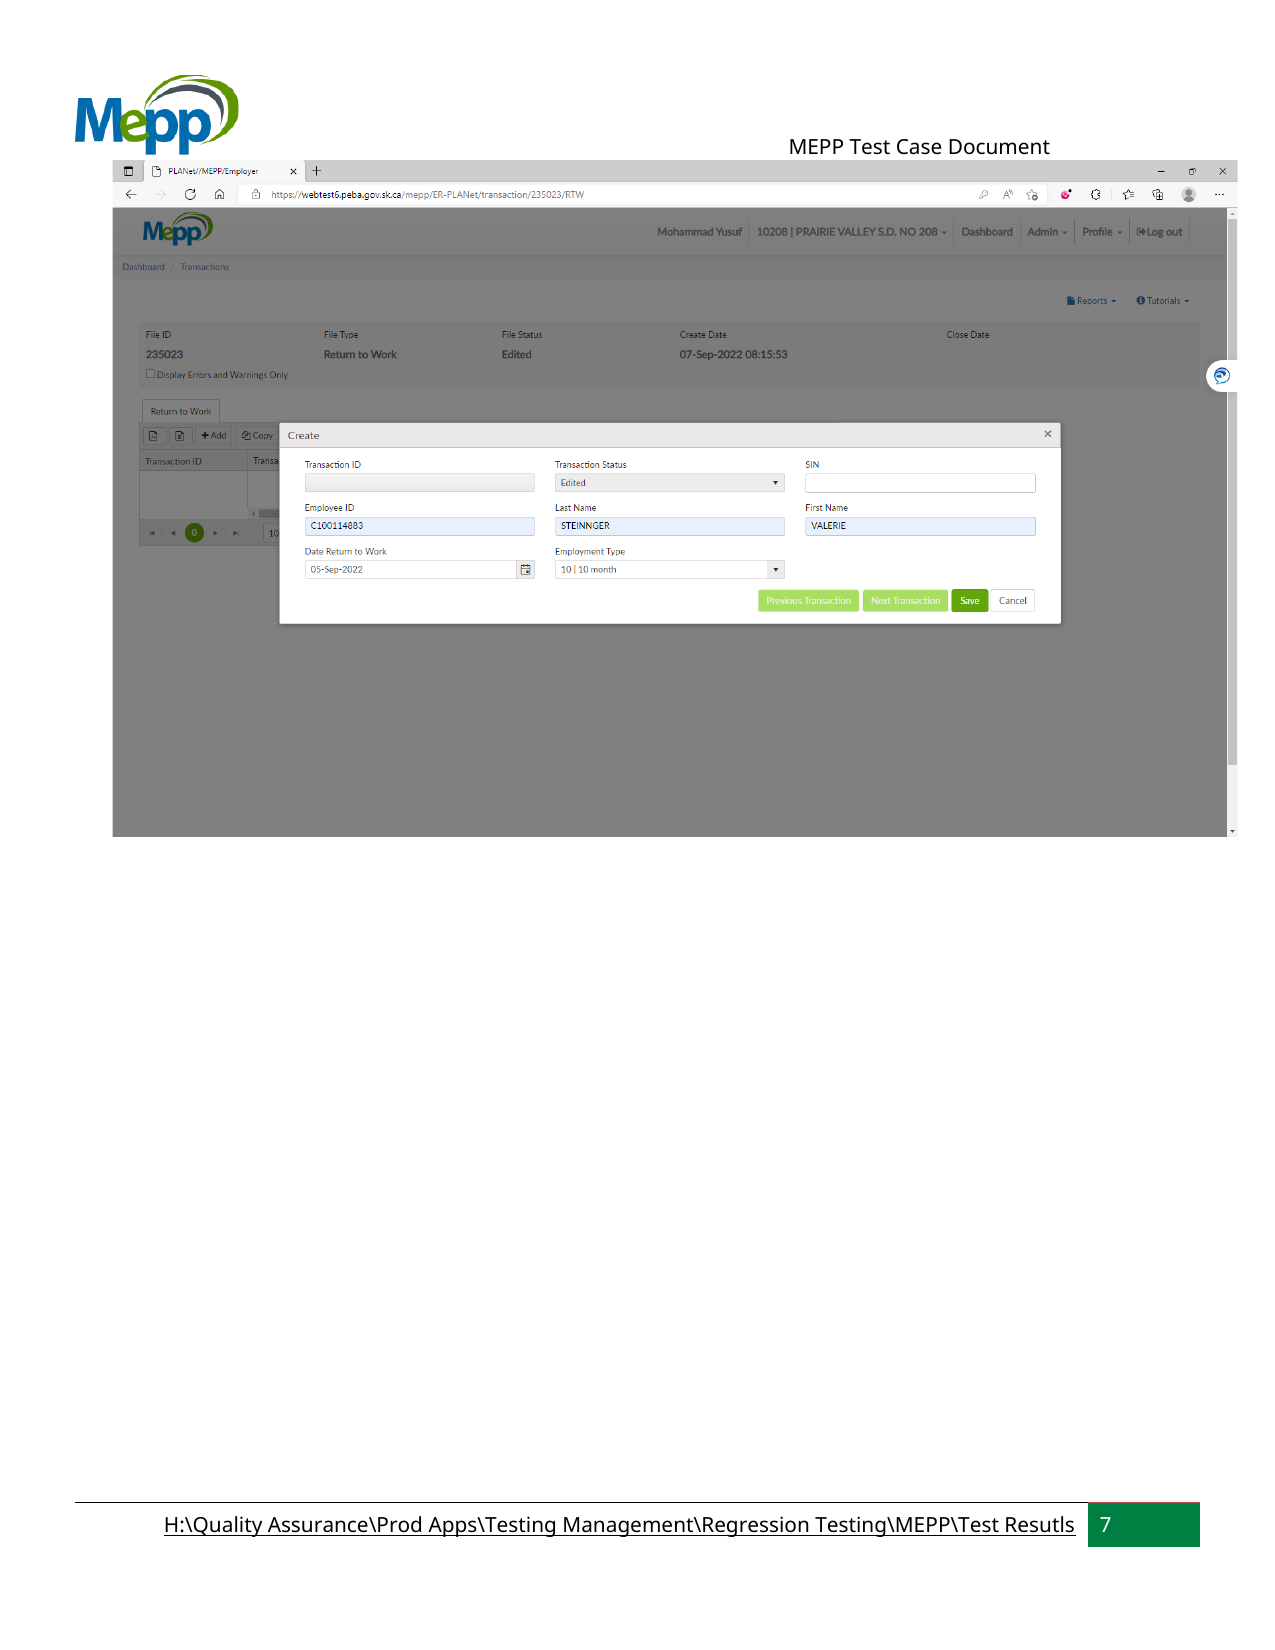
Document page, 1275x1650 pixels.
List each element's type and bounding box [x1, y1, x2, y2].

picture [112, 160, 1238, 837]
picture [75, 75, 239, 155]
